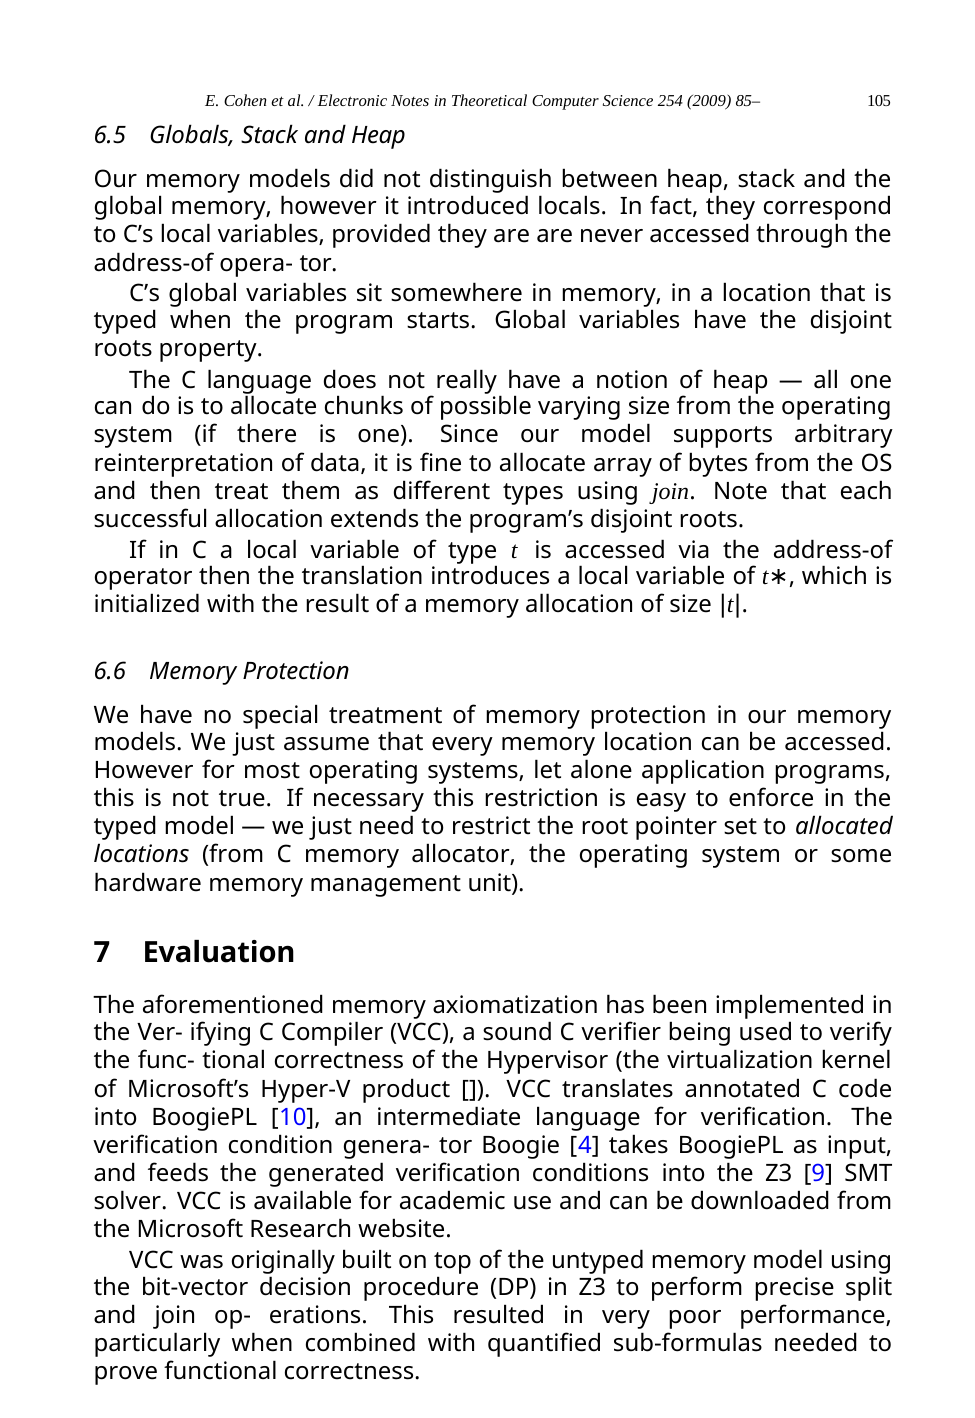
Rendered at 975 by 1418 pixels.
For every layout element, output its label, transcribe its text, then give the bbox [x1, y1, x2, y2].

text The aforementioned memory axiomatization has been implemented in the Ver- ifying C Compiler (VCC), a sound C verifier being used to verify the func- tional correctness of the Hypervisor (the virtualization kernel of Microsoft’s Hyper-V product []). VCC translates annotated C code into BoogiePL [10], an intermediate language for verification. The verification condition genera- tor Boogie [4] takes BoogiePL as input, and feeds the generated verification conditions into the Z3 [9] SMT solver. VCC is available for academic use and can be downloaded from the Microsoft Research website. [93, 992, 893, 1244]
subtitle Evaluation [93, 931, 944, 971]
text VCC was originally built on top of the untyped memory model using the bit-vector decision procedure (DP) in Z3 to perform precise split and join op- erations. This resulted in very poor performance, particularly when combined with quantified sub-formulas needed to prove functional correctness. [93, 1246, 893, 1386]
text C’s global variables sit somewhere in memory, in a location that is typed when the program starts. Global variables have the disjoint roots property. [93, 279, 893, 364]
list Globals, Stack and Heap [93, 118, 944, 150]
text Our memory models did not distinguish between heap, stack and the global memory, however it introduced locals. In fact, they correspond to C’s local variables, provided they are are never accessed through the address-of opera- tor. [93, 166, 893, 278]
text We have no special treatment of memory protection in our memory models. We just assume that every memory location can be accessed. However for most operating systems, let alone application programs, this is not true. If necessary this restriction is easy to enforce in the typed model — we just need to restrict the root pointer set to allocated locations (from C memory allocator, the operating system or some hardware memory management unit). [93, 701, 893, 898]
text The C language does not really have a notion of heap — all one can do is to allocate chunks of possible varying size from the operating system (if there is one). Since our model supports arbitrary reinterpretation of data, it is fine to allocate array of bytes from the OS and then treat them as different types using join. Note that each successful allocation extends the program’s disjoint roots. [93, 366, 893, 534]
text If in C a local variable of type t is accessed via the address-of operator then the translation introduces a local variable of t∗, which is initialized with the result of a memory allocation of size |t|. [93, 536, 893, 620]
list Memory Protection [93, 653, 944, 686]
